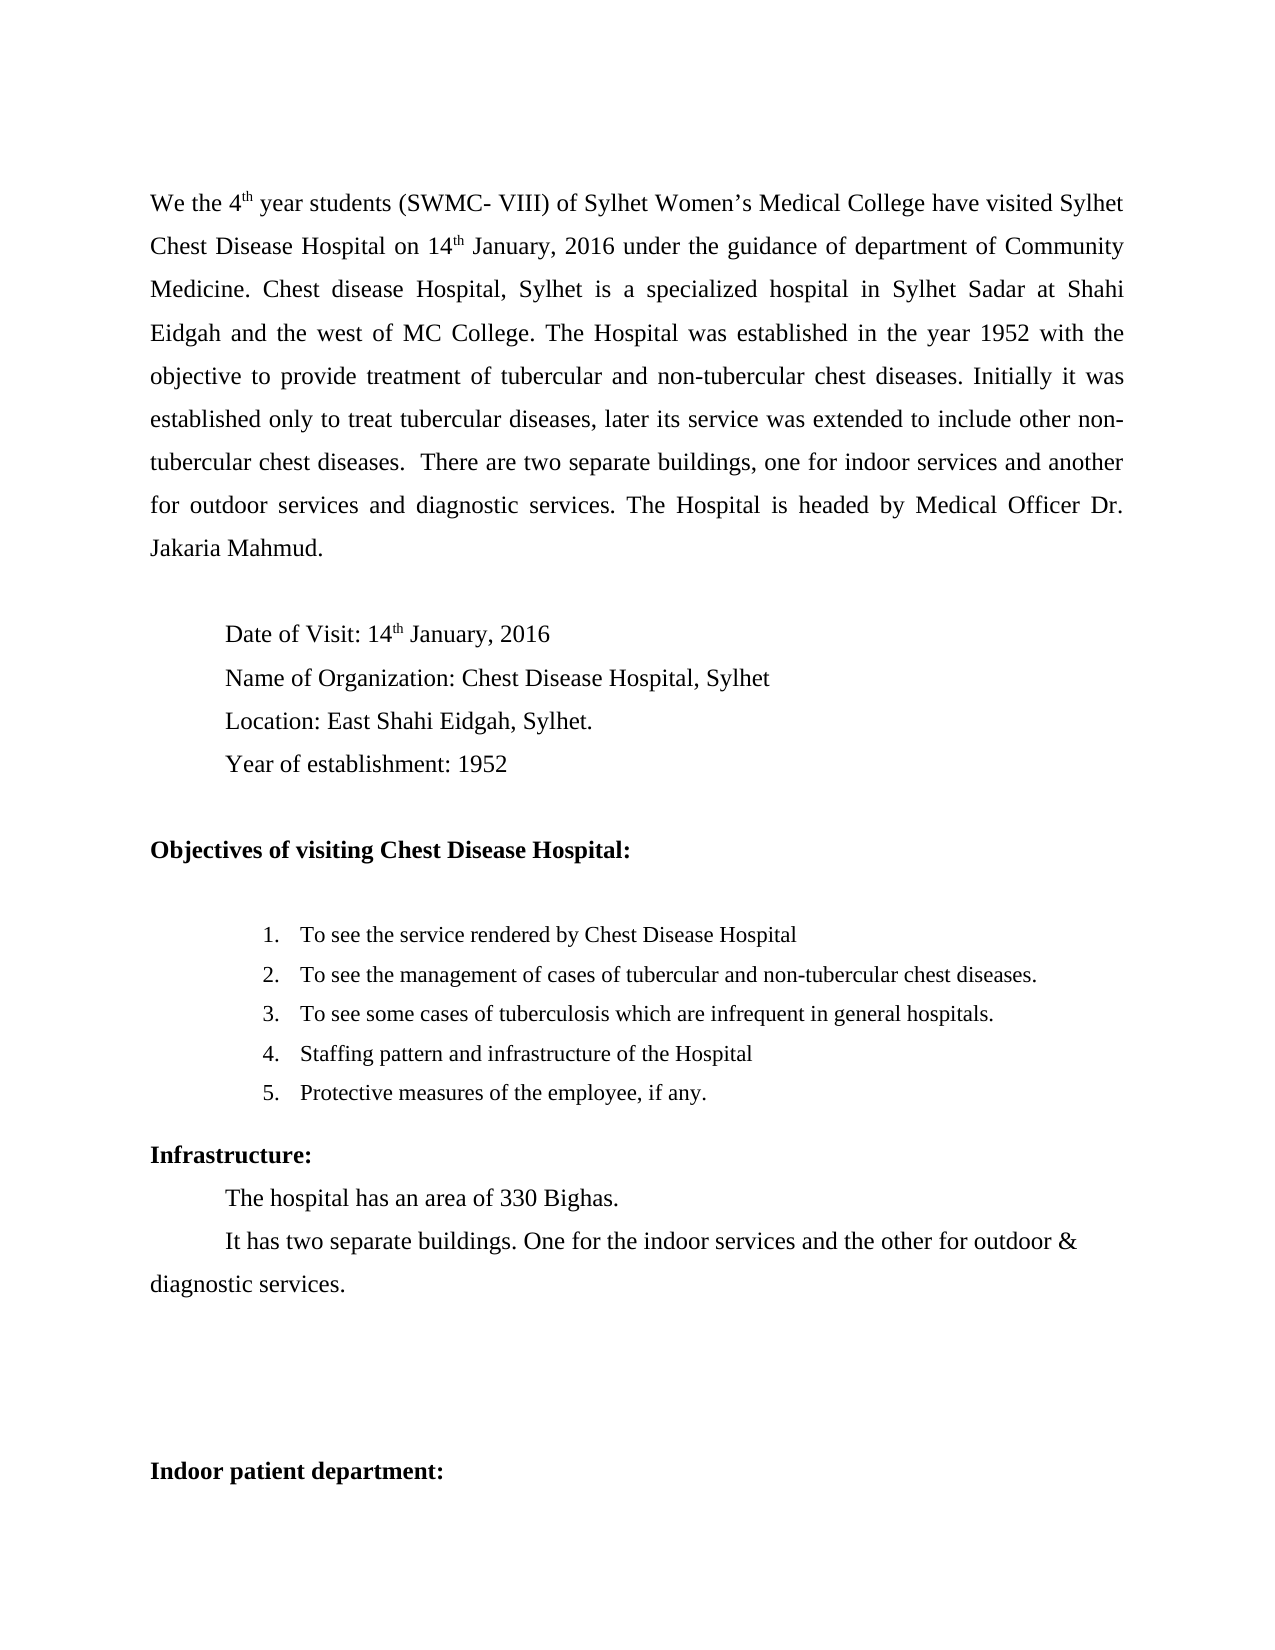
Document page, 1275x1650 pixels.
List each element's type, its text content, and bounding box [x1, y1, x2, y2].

list Staffing pattern and infrastructure of the Hospital [262, 1040, 1125, 1066]
text Year of establishment: 1952 [150, 749, 1125, 778]
list Protective measures of the employee, if any. [262, 1079, 1125, 1106]
text The hospital has an area of 330 Bighas. [150, 1183, 1125, 1212]
list To see the management of cases of tubercular and non-tubercular chest diseases. [262, 961, 1125, 987]
text Objectives of visiting Chest Disease Hospital: [150, 835, 1125, 864]
text Location: East Shahi Eidgah, Sylhet. [150, 706, 1125, 734]
list To see the service rendered by Chest Disease Hospital [262, 921, 1125, 948]
text Date of Visit: 14th January, 2016 [150, 619, 1125, 648]
text We the 4th year students (SWMC- VIII) of Sylhet Women’s Medical College have visited Sylhet Chest Disease Hospital on 14th January, 2016 under the guidance of department of Community Medicine. Chest disease Hospital, Sylhet is a specialized hospital in Sylhet Sadar at Shahi Eidgah and the west of MC College. The Hospital was established in the year 1952 with the objective to provide treatment of tubercular and non-tubercular chest diseases. Initially it was established only to treat tubercular diseases, later its service was extended to include other non-tubercular chest diseases. There are two separate buildings, one for indoor services and another for outdoor services and diagnostic services. The Hospital is headed by Medical Officer Dr. Jakaria Mahmud. [150, 188, 1125, 562]
text Indoor patient department: [150, 1456, 1125, 1485]
text Infrastructure: [150, 1140, 1125, 1168]
text It has two separate buildings. One for the indoor services and the other for outdoor & diagnostic services. [150, 1226, 1125, 1298]
list To see some cases of tuberculosis which are infrequent in general hospitals. [262, 1000, 1125, 1027]
text Name of Organization: Chest Disease Hospital, Sylhet [150, 663, 1125, 691]
